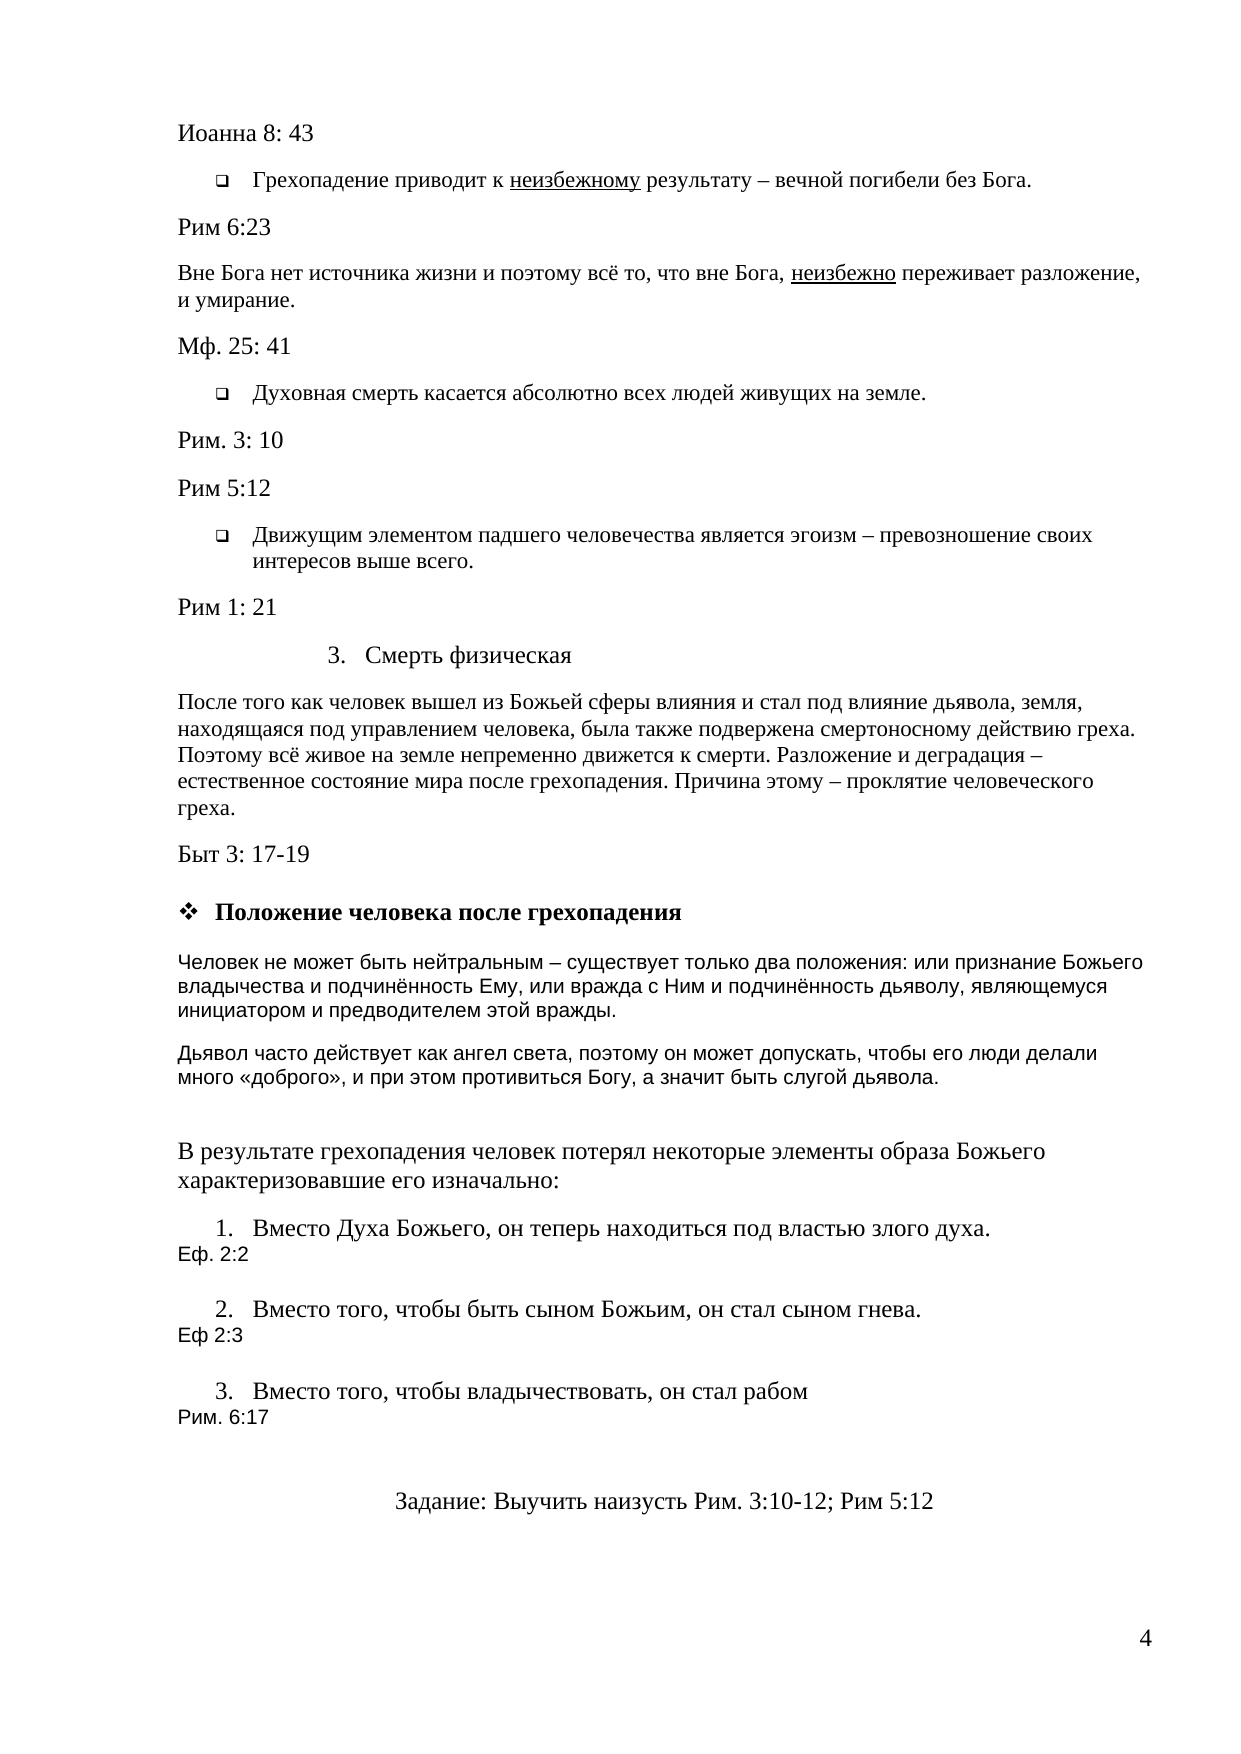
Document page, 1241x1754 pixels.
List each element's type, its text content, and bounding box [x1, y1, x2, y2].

text В результате грехопадения человек потерял некоторые элементы образа Божьего характеризовавшие его изначально: [177, 1136, 1152, 1194]
text Мф. 25: 41 [177, 331, 1152, 360]
text Рим. 6:17 [177, 1405, 1152, 1429]
text Иоанна 8: 43 [177, 118, 1152, 147]
list Вместо того, чтобы владычествовать, он стал рабом [215, 1376, 1152, 1405]
list Вместо того, чтобы быть сыном Божьим, он стал сыном гнева. [215, 1294, 1152, 1323]
text Вне Бога нет источника жизни и поэтому всё то, что вне Бога, неизбежно переживает разложение, и умирание. [177, 259, 1152, 312]
list Вместо Духа Божьего, он теперь находиться под властью злого духа. [215, 1213, 1152, 1242]
text Еф 2:3 [177, 1323, 1152, 1347]
text Быт 3: 17-19 [177, 839, 1152, 868]
text Рим 6:23 [177, 212, 1152, 240]
text После того как человек вышел из Божьей сферы влияния и стал под влияние дьявола, земля, находящаяся под управлением человека, была также подвержена смертоносному действию греха. Поэтому всё живое на земле непременно движется к смерти. Разложение и деградация – естественное состояние мира после грехопадения. Причина этому – проклятие человеческого греха. [177, 688, 1152, 820]
list Движущим элементом падшего человечества является эгоизм – превозношение своих интересов выше всего. [215, 521, 1152, 573]
text Рим 1: 21 [177, 592, 1152, 621]
list Положение человека после грехопадения [177, 897, 1152, 926]
text Задание: Выучить наизусть Рим. 3:10-12; Рим 5:12 [177, 1486, 1152, 1515]
text Рим. 3: 10 [177, 425, 1152, 453]
list Духовная смерть касается абсолютно всех людей живущих на земле. [215, 379, 1152, 406]
text Человек не может быть нейтральным – существует только два положения: или признание Божьего владычества и подчинённость Ему, или вражда с Ним и подчинённость дьяволу, являющемуся инициатором и предводителем этой вражды. [177, 949, 1152, 1021]
list Смерть физическая [327, 640, 1152, 669]
text Рим 5:12 [177, 473, 1152, 501]
text Еф. 2:2 [177, 1242, 1152, 1266]
text Дьявол часто действует как ангел света, поэтому он может допускать, чтобы его люди делали много «доброго», и при этом противиться Богу, а значит быть слугой дьявола. [177, 1041, 1152, 1088]
list Грехопадение приводит к неизбежному результату – вечной погибели без Бога. [215, 166, 1152, 192]
